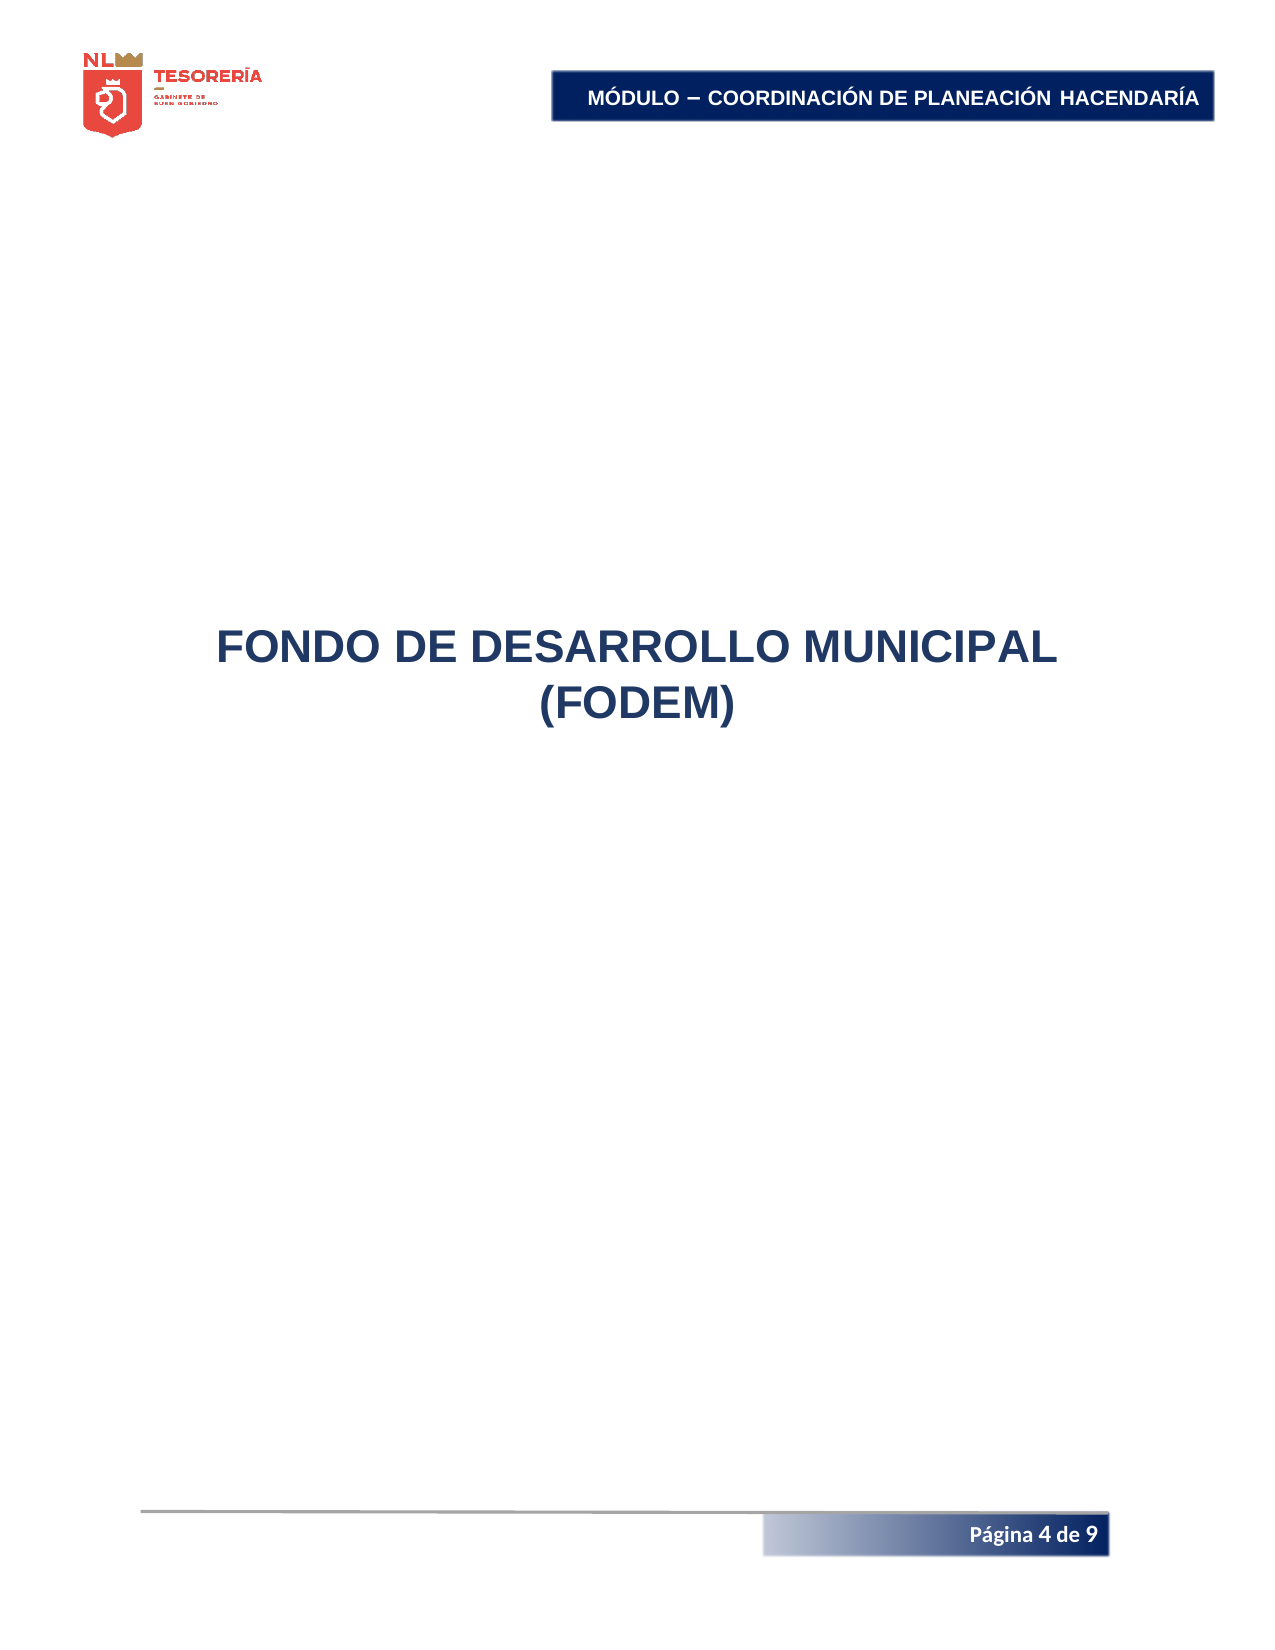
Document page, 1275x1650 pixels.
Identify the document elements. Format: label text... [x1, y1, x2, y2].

subtitle FONDO DE DESARROLLO MUNICIPAL (FODEM) [177, 619, 1098, 729]
picture [79, 43, 264, 140]
